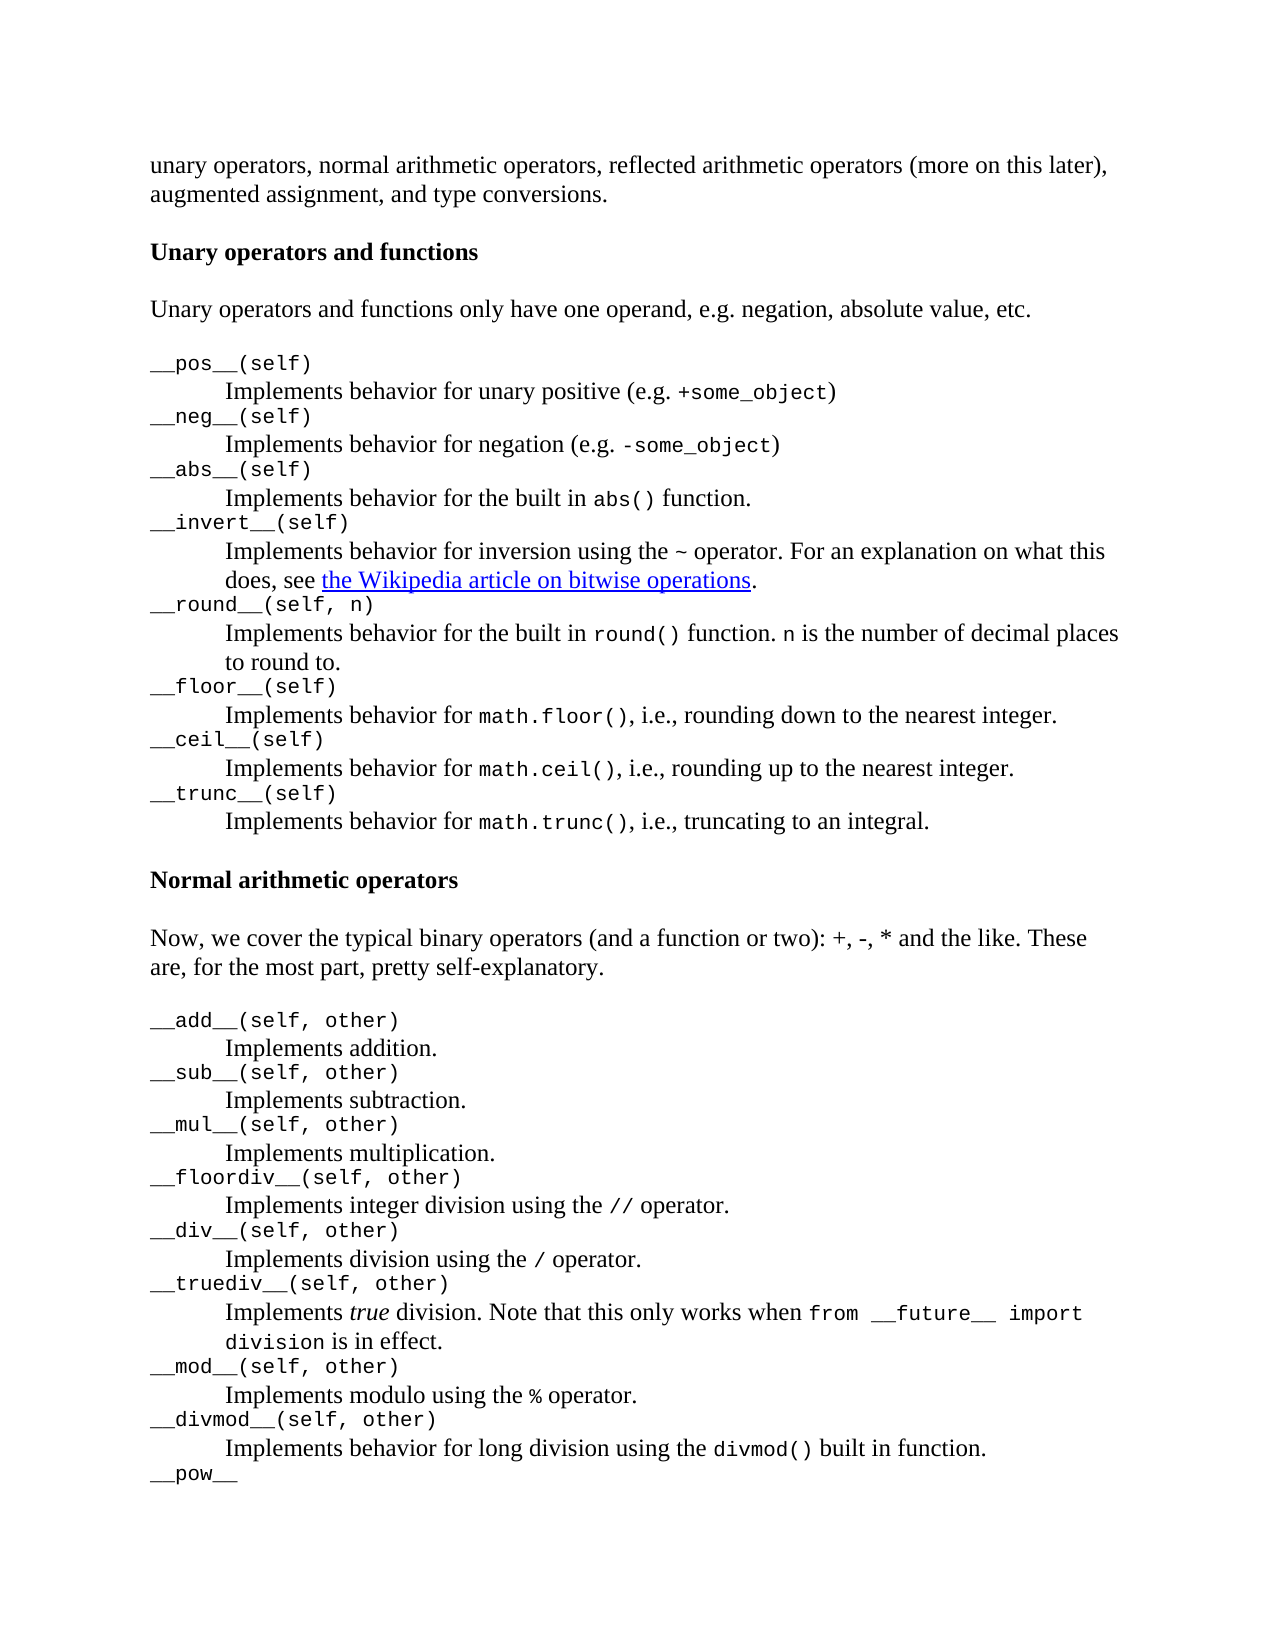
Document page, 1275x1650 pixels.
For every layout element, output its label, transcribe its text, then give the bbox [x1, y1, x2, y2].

text Implements integer division using the // operator. [225, 1190, 1125, 1220]
text Implements addition. [225, 1033, 1125, 1062]
text __sub__(self, other) [150, 1062, 1125, 1086]
text __mod__(self, other) [150, 1356, 1125, 1380]
text Implements behavior for the built in abs() function. [225, 483, 1125, 512]
text __mul__(self, other) [150, 1114, 1125, 1138]
text Normal arithmetic operators [150, 865, 1125, 894]
text __invert__(self) [150, 512, 1125, 536]
text Implements behavior for math.ceil(), i.e., rounding up to the nearest integer. [225, 753, 1125, 783]
text __pos__(self) [150, 352, 1125, 376]
text __pow__ [150, 1462, 1125, 1486]
text __round__(self, n) [150, 594, 1125, 618]
text Implements multiplication. [225, 1138, 1125, 1167]
text Implements behavior for the built in round() function. n is the number of decimal places to round to. [225, 618, 1125, 676]
text Implements behavior for math.floor(), i.e., rounding down to the nearest integer. [225, 700, 1125, 729]
text Implements behavior for inversion using the ~ operator. For an explanation on what this does, see the Wikipedia article on bitwise operations. [225, 536, 1125, 594]
text Implements division using the / operator. [225, 1244, 1125, 1273]
text Unary operators and functions [150, 237, 1125, 265]
text __floor__(self) [150, 676, 1125, 700]
text __add__(self, other) [150, 1009, 1125, 1033]
text __truediv__(self, other) [150, 1273, 1125, 1297]
text Now, we cover the typical binary operators (and a function or two): +, -, * and the like. These are, for the most part, pretty self-explanatory. [150, 923, 1125, 980]
text __floordiv__(self, other) [150, 1167, 1125, 1190]
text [150, 150, 1125, 207]
text __abs__(self) [150, 459, 1125, 483]
text __trunc__(self) [150, 783, 1125, 806]
text Implements true division. Note that this only works when from __future__ import division is in effect. [225, 1297, 1125, 1356]
text Implements behavior for math.trunc(), i.e., truncating to an integral. [225, 806, 1125, 836]
text __neg__(self) [150, 406, 1125, 429]
text Implements behavior for unary positive (e.g. +some_object) [225, 376, 1125, 406]
text Implements modulo using the % operator. [225, 1380, 1125, 1409]
text __ceil__(self) [150, 729, 1125, 753]
text __div__(self, other) [150, 1220, 1125, 1244]
text Implements subtraction. [225, 1086, 1125, 1114]
text Implements behavior for negation (e.g. -some_object) [225, 429, 1125, 459]
text __divmod__(self, other) [150, 1409, 1125, 1433]
text Unary operators and functions only have one operand, e.g. negation, absolute value, etc. [150, 294, 1125, 323]
text Implements behavior for long division using the divmod() built in function. [225, 1433, 1125, 1462]
